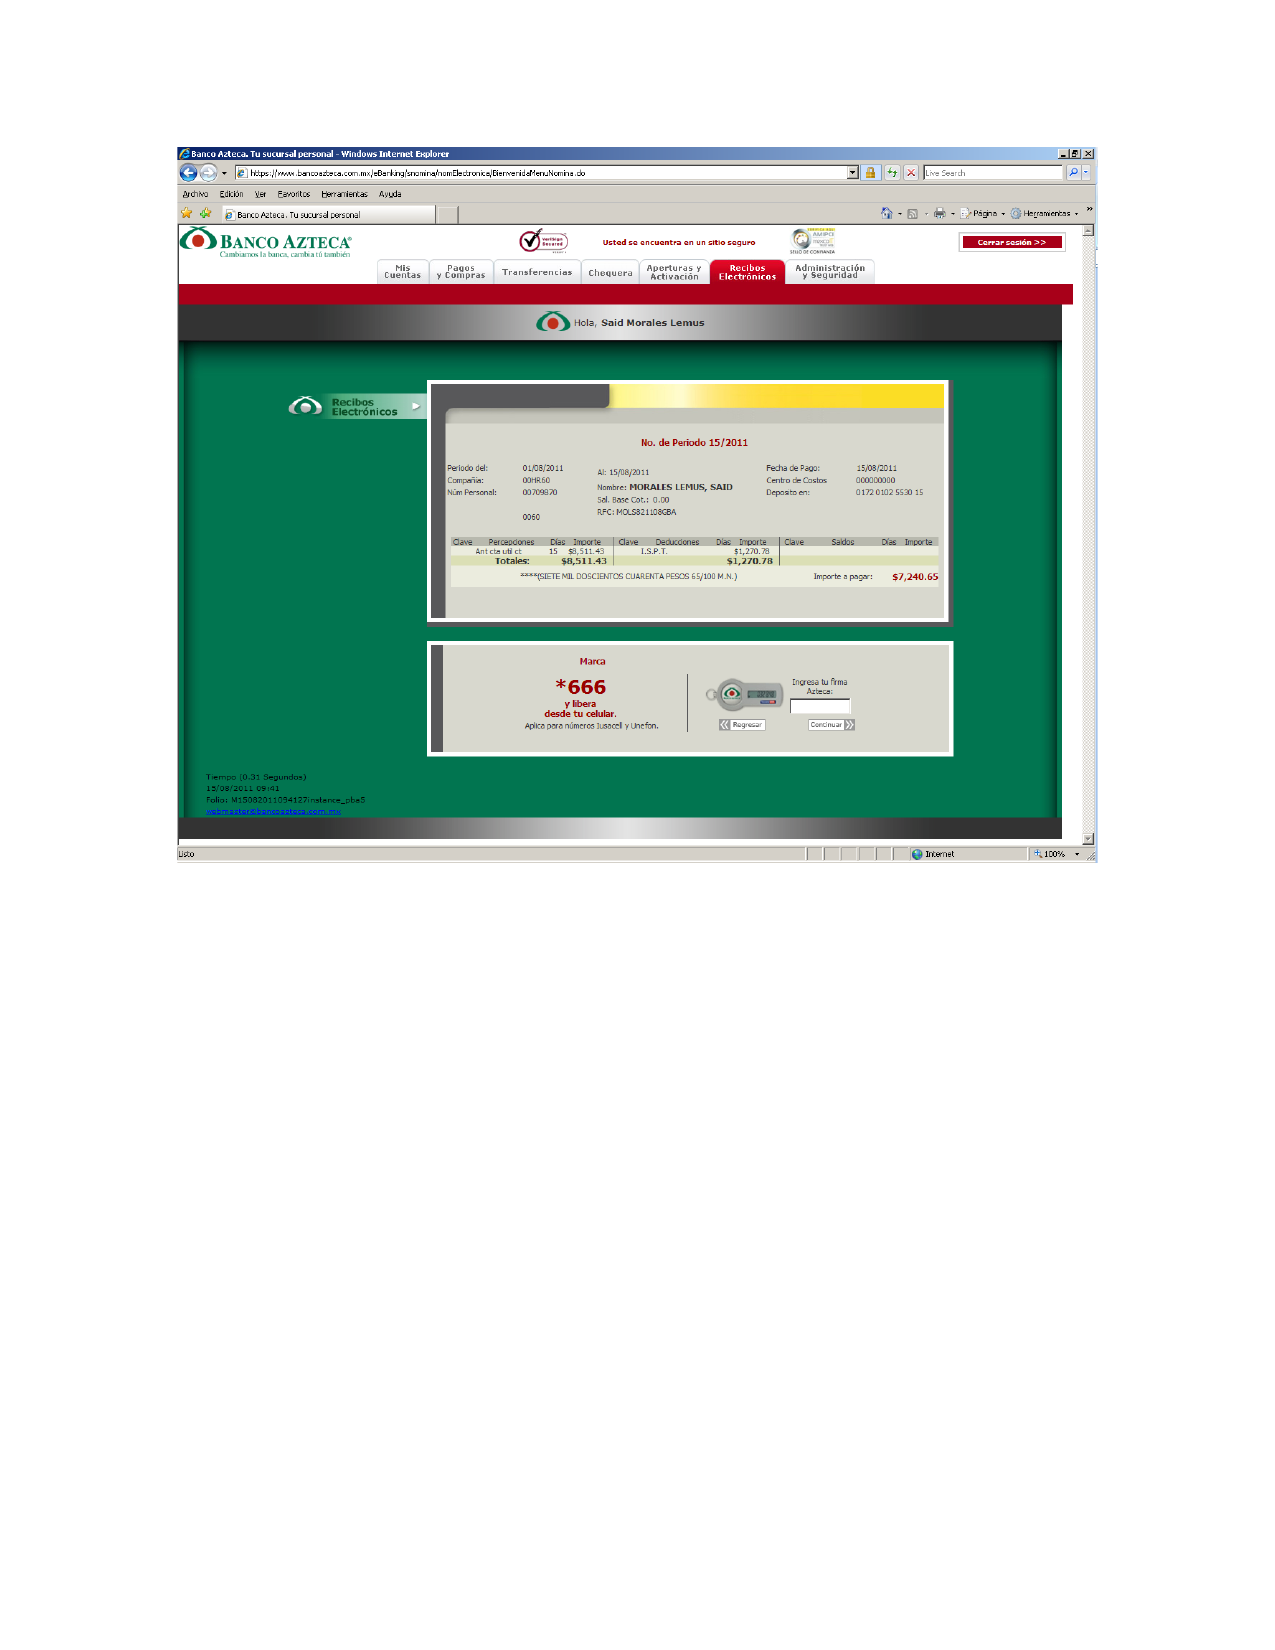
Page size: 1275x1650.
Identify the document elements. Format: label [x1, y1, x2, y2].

picture [177, 147, 1098, 863]
